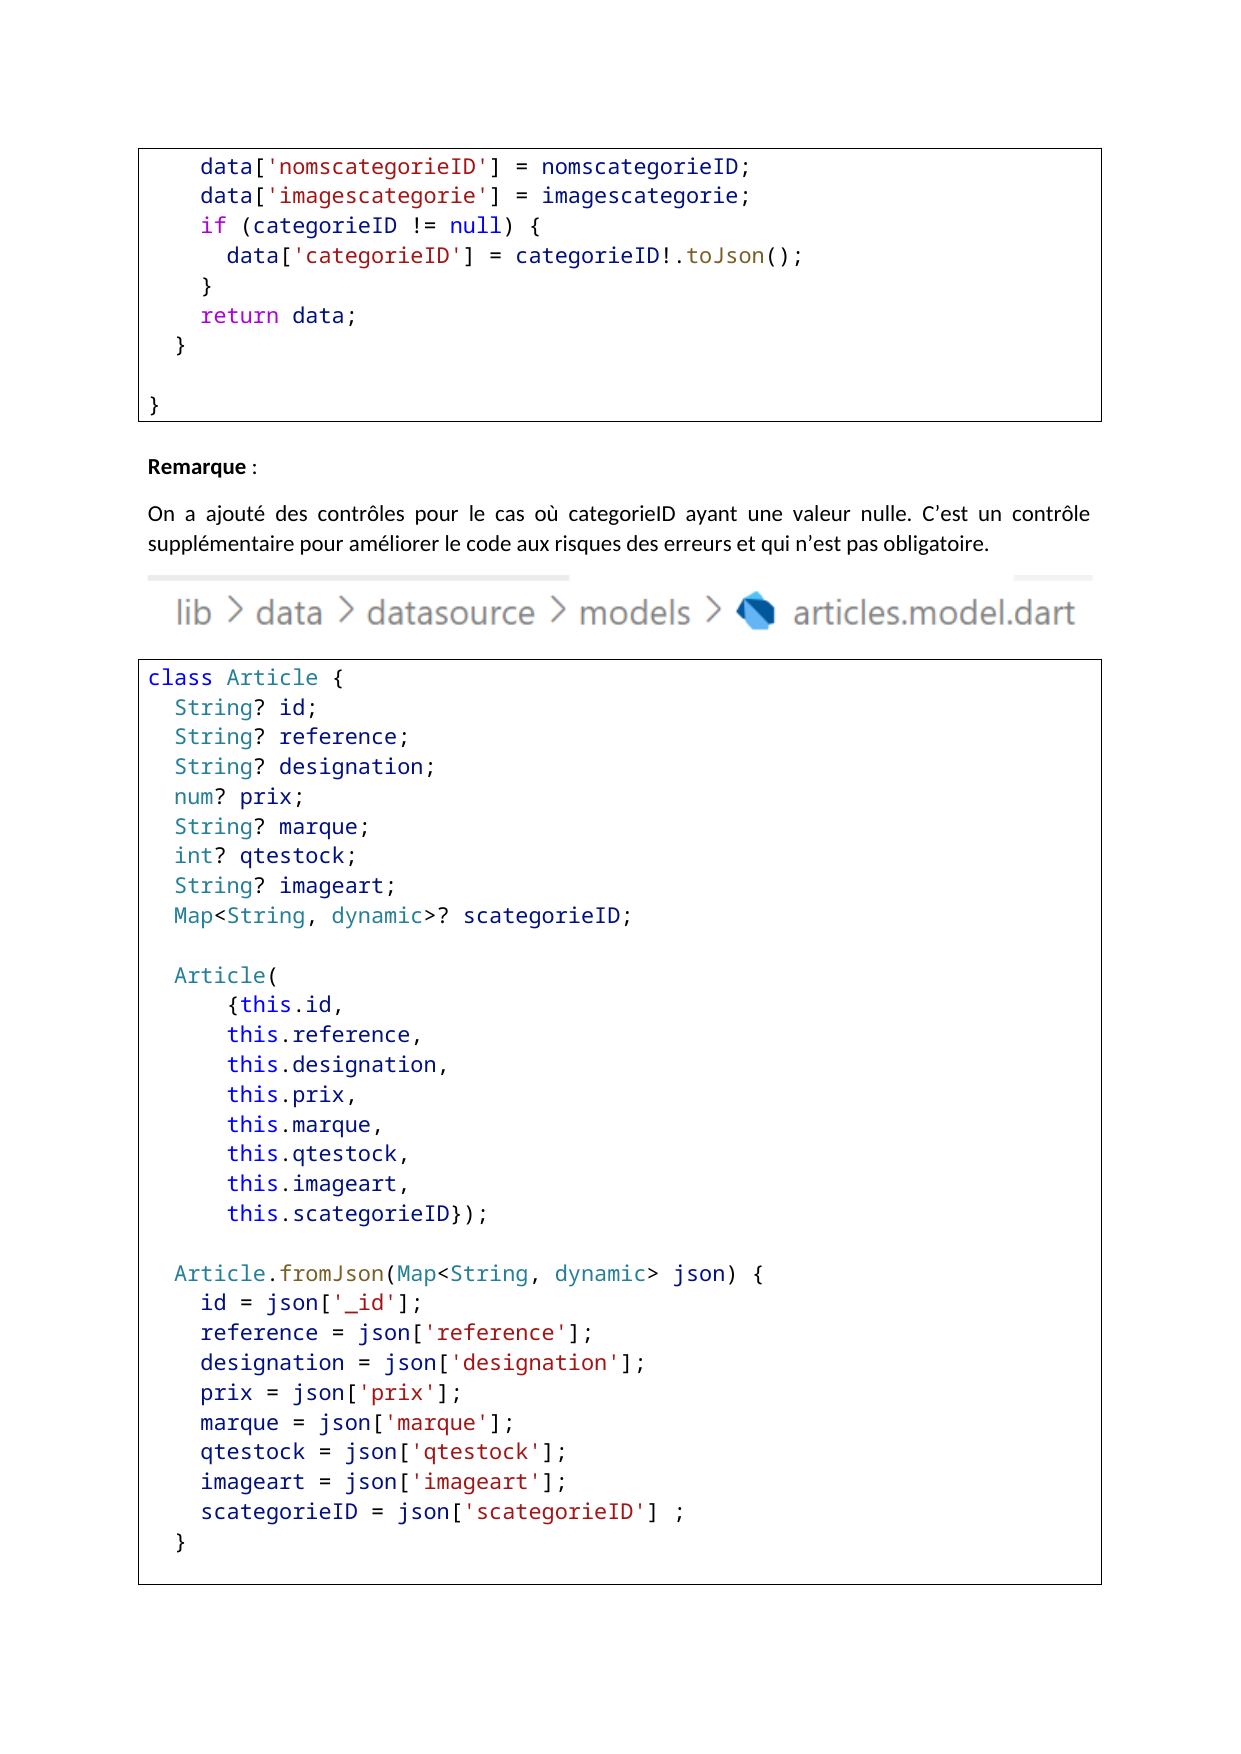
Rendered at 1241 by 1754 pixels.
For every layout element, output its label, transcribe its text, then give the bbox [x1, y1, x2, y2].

text On a ajouté des contrôles pour le cas où categorieID ayant une valeur nulle. C’est un contrôle supplémentaire pour améliorer le code aux risques des erreurs et qui n’est pas obligatoire. [148, 499, 1093, 557]
text } [148, 329, 1093, 359]
text marque = json['marque']; [148, 1406, 1093, 1436]
text reference = json['reference']; [148, 1317, 1093, 1347]
text } [148, 1526, 1093, 1555]
text } [148, 270, 1093, 300]
text Map<String, dynamic>? scategorieID; [148, 900, 1093, 930]
text Article( [148, 959, 1093, 989]
text this.reference, [148, 1019, 1093, 1049]
text this.prix, [148, 1079, 1093, 1108]
text designation = json['designation']; [148, 1347, 1093, 1377]
picture [147, 575, 1093, 640]
text imageart = json['imageart']; [148, 1466, 1093, 1496]
text {this.id, [148, 989, 1093, 1019]
text String? reference; [148, 721, 1093, 751]
text id = json['_id']; [148, 1287, 1093, 1317]
text this.designation, [148, 1049, 1093, 1079]
text Article.fromJson(Map<String, dynamic> json) { [148, 1257, 1093, 1287]
text num? prix; [148, 781, 1093, 811]
text } [139, 386, 1101, 421]
text if (categorieID != null) { [148, 210, 1093, 240]
text qtestock = json['qtestock']; [148, 1436, 1093, 1466]
text prix = json['prix']; [148, 1377, 1093, 1406]
text String? marque; [148, 811, 1093, 840]
text Remarque : [148, 452, 1093, 480]
text return data; [148, 300, 1093, 329]
text String? designation; [148, 751, 1093, 781]
text data['nomscategorieID'] = nomscategorieID; [139, 149, 1101, 181]
text String? id; [148, 691, 1093, 721]
text data['imagescategorie'] = imagescategorie; [148, 181, 1093, 210]
text this.marque, [148, 1108, 1093, 1138]
text int? qtestock; [148, 840, 1093, 870]
text String? imageart; [148, 870, 1093, 900]
text scategorieID = json['scategorieID'] ; [148, 1496, 1093, 1526]
text this.scategorieID}); [148, 1198, 1093, 1228]
text class Article { [139, 660, 1101, 691]
text this.imageart, [148, 1168, 1093, 1198]
text data['categorieID'] = categorieID!.toJson(); [148, 240, 1093, 270]
text this.qtestock, [148, 1138, 1093, 1168]
